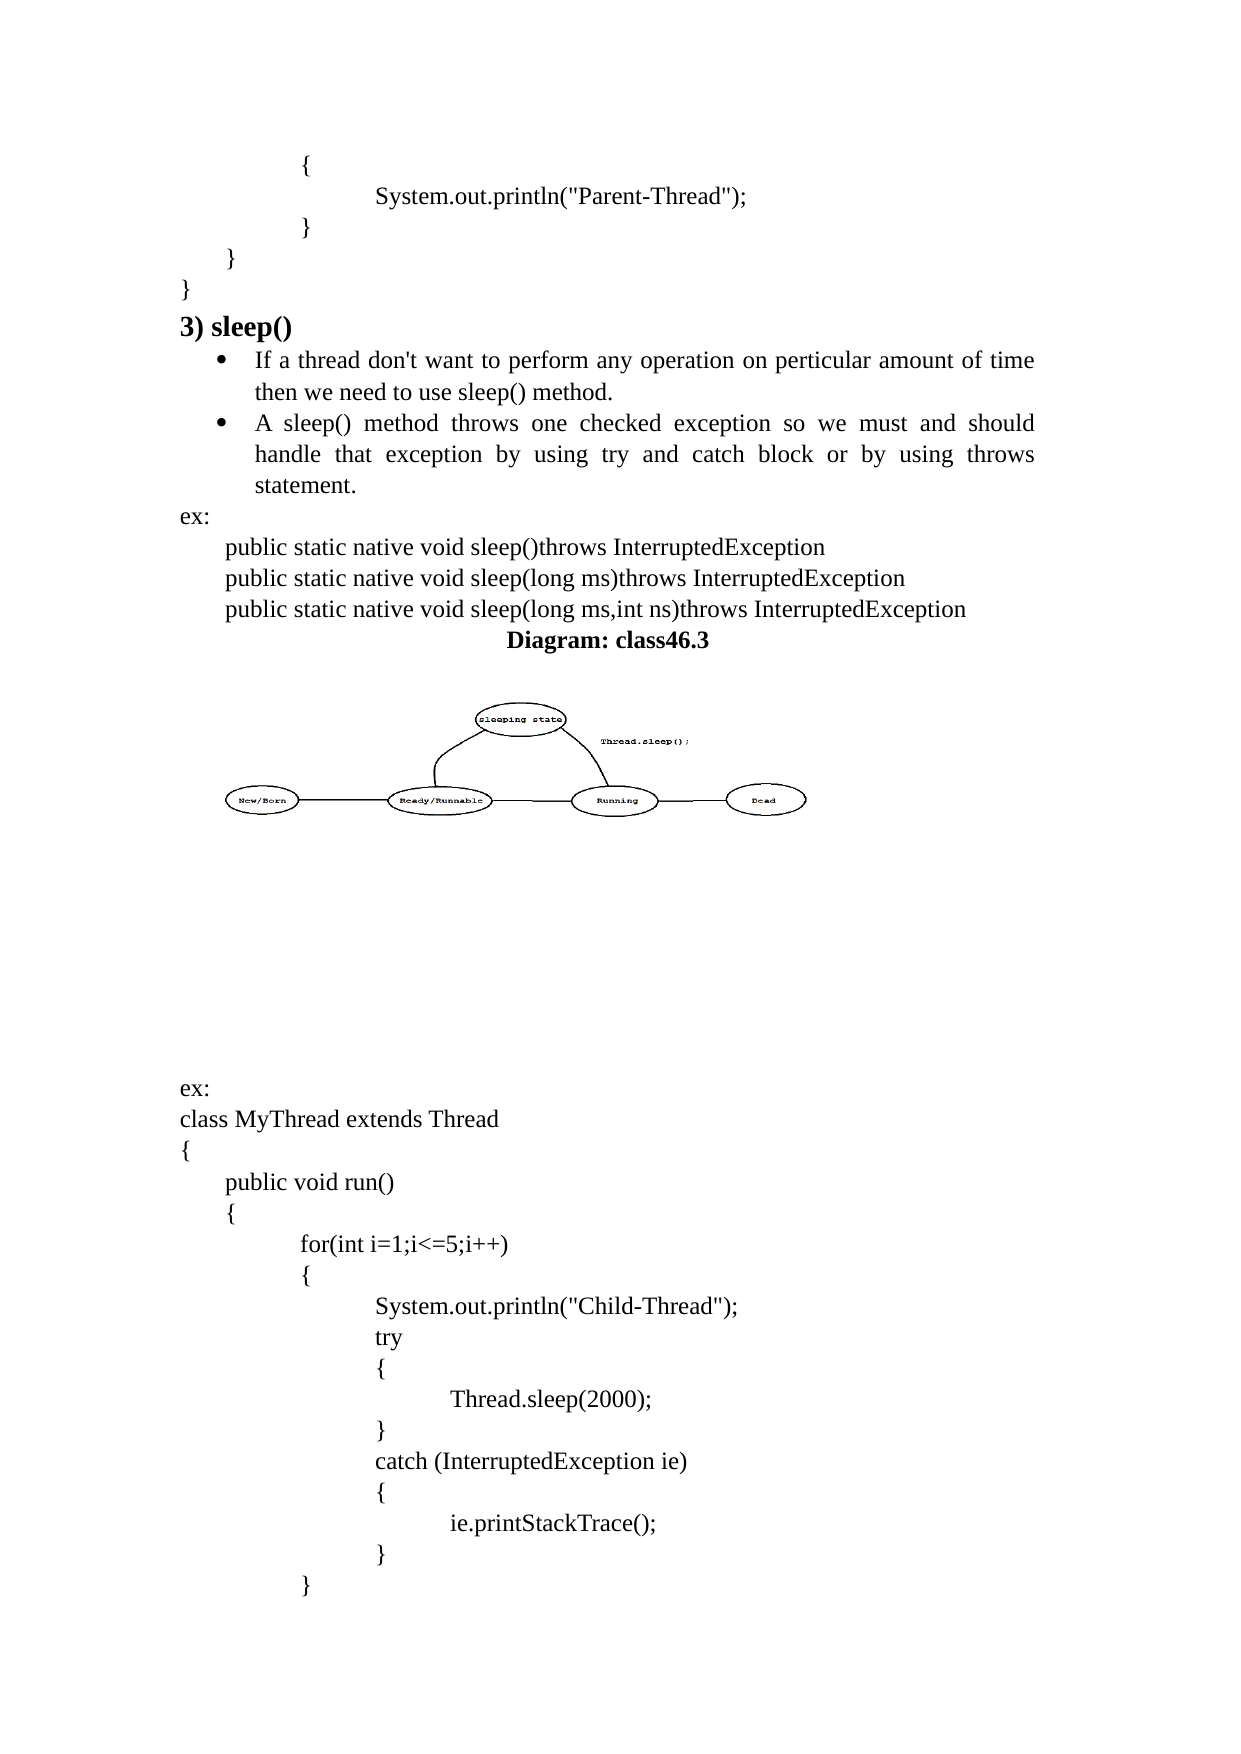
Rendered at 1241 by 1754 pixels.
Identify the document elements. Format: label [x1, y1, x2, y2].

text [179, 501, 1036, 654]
picture [179, 656, 1241, 1072]
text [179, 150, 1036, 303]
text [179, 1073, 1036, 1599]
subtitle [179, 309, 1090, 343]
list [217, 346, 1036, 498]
